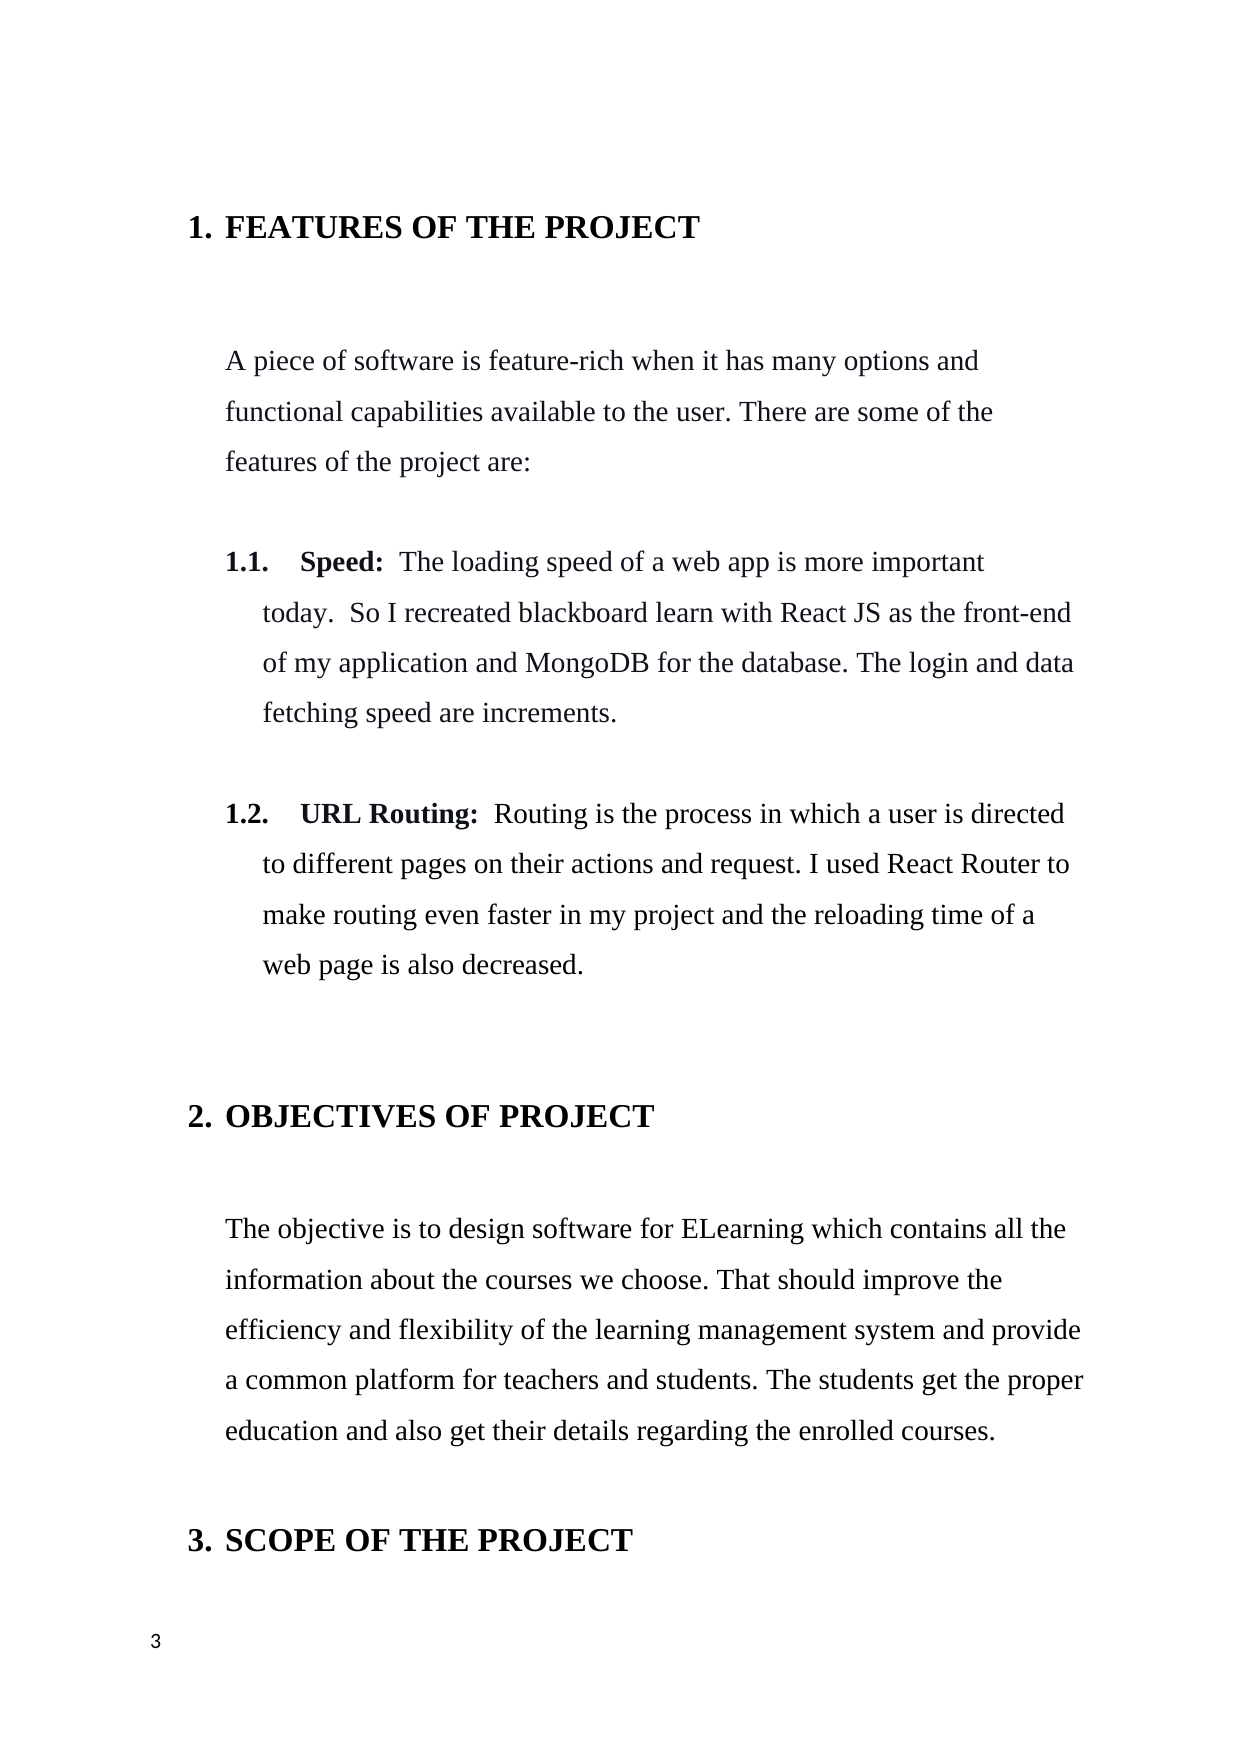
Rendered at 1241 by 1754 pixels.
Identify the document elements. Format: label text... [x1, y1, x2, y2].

list OBJECTIVES OF PROJECT [187, 1097, 1090, 1135]
list URL Routing: Routing is the process in which a user is directed to different pages on their actions and request. I used React Router to make routing even faster in my project and the reloading time of a web page is also decreased. [225, 796, 1090, 981]
list SCOPE OF THE PROJECT [187, 1521, 1090, 1559]
list FEATURES OF THE PROJECT [187, 207, 1090, 246]
list Speed: The loading speed of a web app is more important today. So I recreated blackboard learn with React JS as the front-end of my application and MongoDB for the database. The login and data fetching speed are increments. [225, 544, 1090, 729]
text A piece of software is feature-rich when it has many options and functional capabilities available to the user. There are some of the features of the project are: [225, 343, 1090, 477]
list The objective is to design software for ELearning which contains all the information about the courses we choose. That should improve the efficiency and flexibility of the learning management system and provide a common platform for teachers and students. The students get the proper education and also get their details regarding the enrolled courses. [225, 1212, 1090, 1446]
